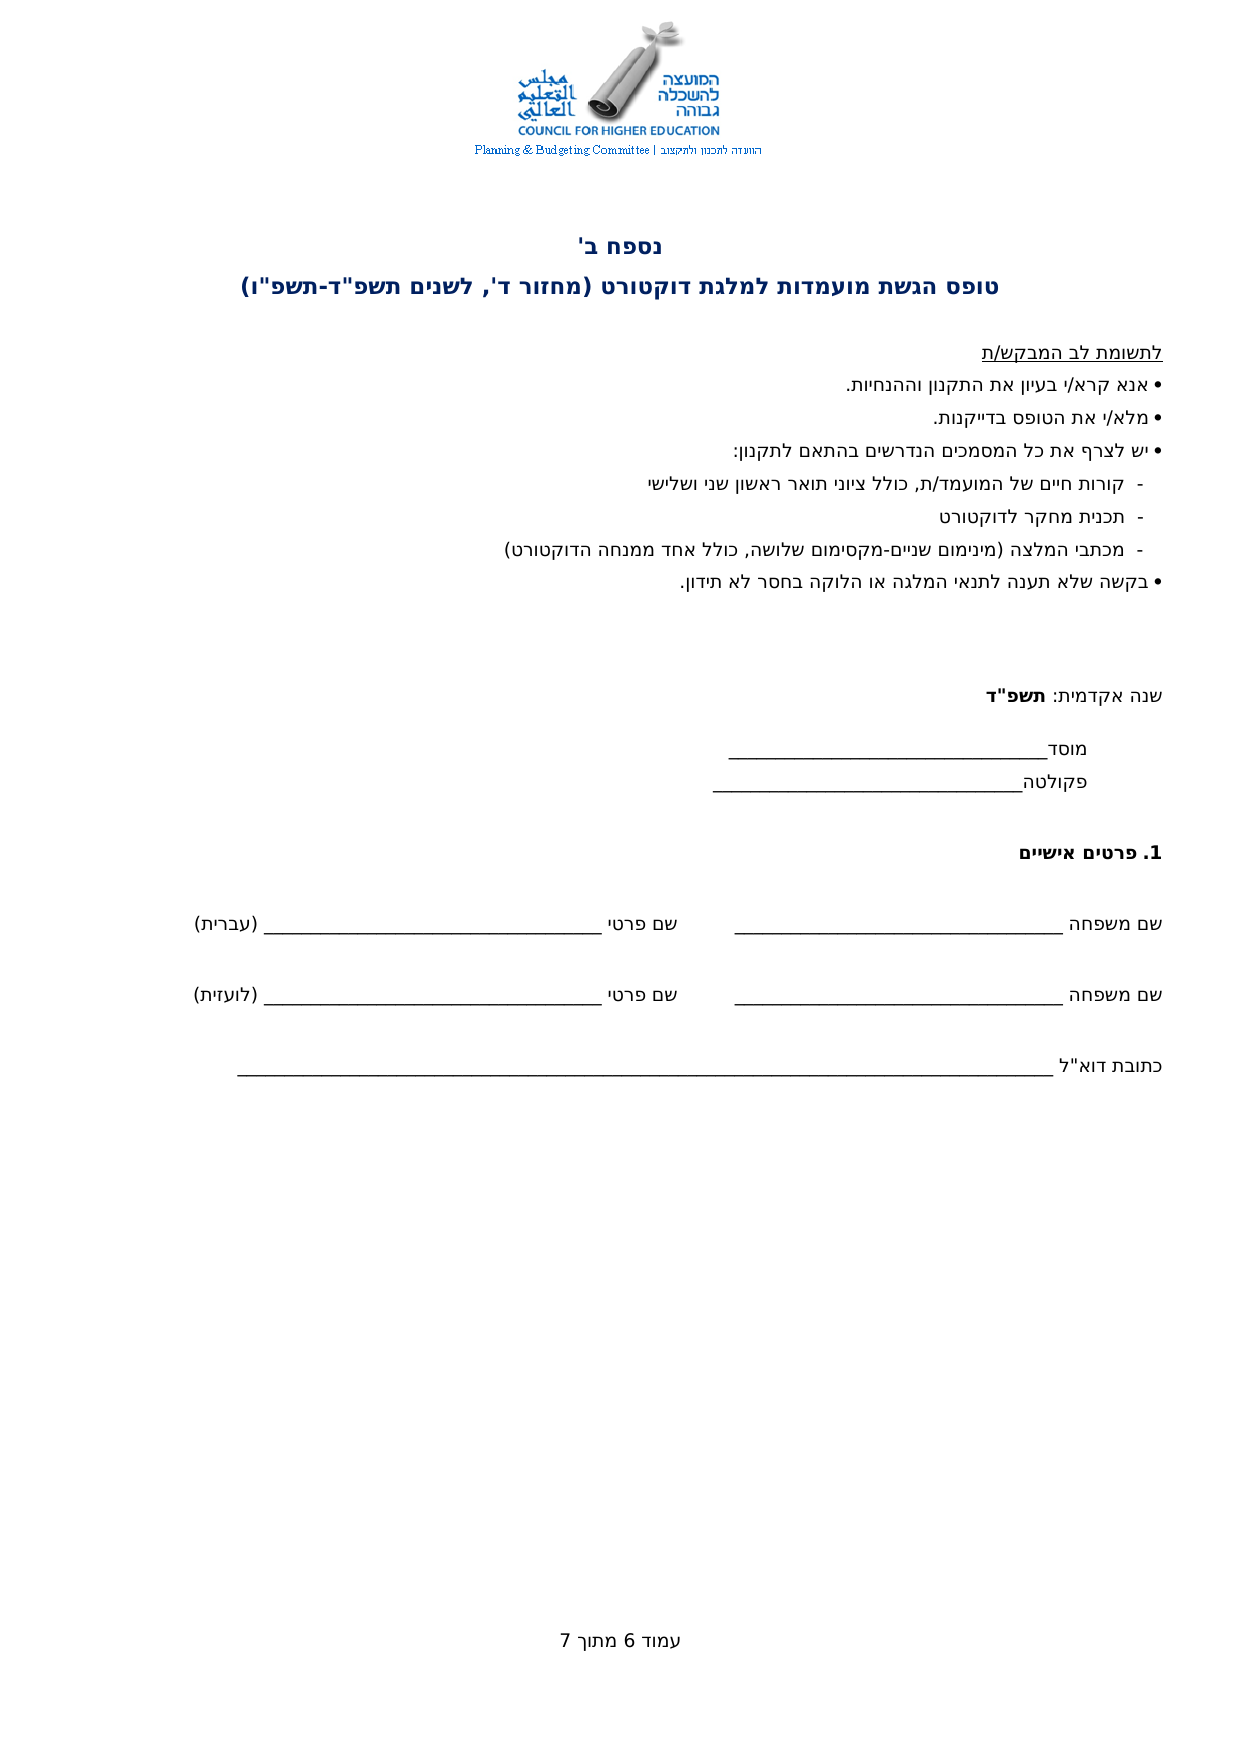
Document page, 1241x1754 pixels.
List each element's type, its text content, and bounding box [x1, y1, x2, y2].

text בקשה שלא תענה לתנאי המלגה או הלוקה בחסר לא תידון. [187, 571, 1162, 593]
text אנא קרא/י בעיון את התקנון וההנחיות. [187, 374, 1162, 396]
subtitle שנה אקדמית: תשפ"ד [187, 685, 1162, 707]
text מלא/י את הטופס בדייקנות. [187, 407, 1162, 429]
text - מכתבי המלצה (מינימום שניים-מקסימום שלושה, כולל אחד ממנחה הדוקטורט) [187, 538, 1144, 560]
text שם משפחה ___________________________________ שם פרטי ____________________________________ (עברית) [131, 913, 1162, 935]
text - תכנית מחקר לדוקטורט [187, 506, 1144, 528]
text שם משפחה ___________________________________ שם פרטי ____________________________________ (לועזית) [94, 984, 1162, 1006]
text טופס הגשת מועמדות למלגת דוקטורט (מחזור ד', לשנים תשפ"ד-תשפ"ו) [187, 273, 1053, 300]
text מוסד__________________________________ [187, 738, 1087, 760]
text כתובת דוא"ל _______________________________________________________________________________________ [112, 1055, 1162, 1077]
picture [451, 0, 786, 163]
text נספח ב' [187, 233, 1053, 260]
text 1. פרטים אישיים [187, 842, 1162, 864]
text - קורות חיים של המועמד/ת, כולל ציוני תואר ראשון שני ושלישי [187, 473, 1144, 495]
text יש לצרף את כל המסמכים הנדרשים בהתאם לתקנון: [187, 440, 1162, 462]
text לתשומת לב המבקש/ת [187, 342, 1162, 363]
text פקולטה_________________________________ [187, 771, 1087, 793]
